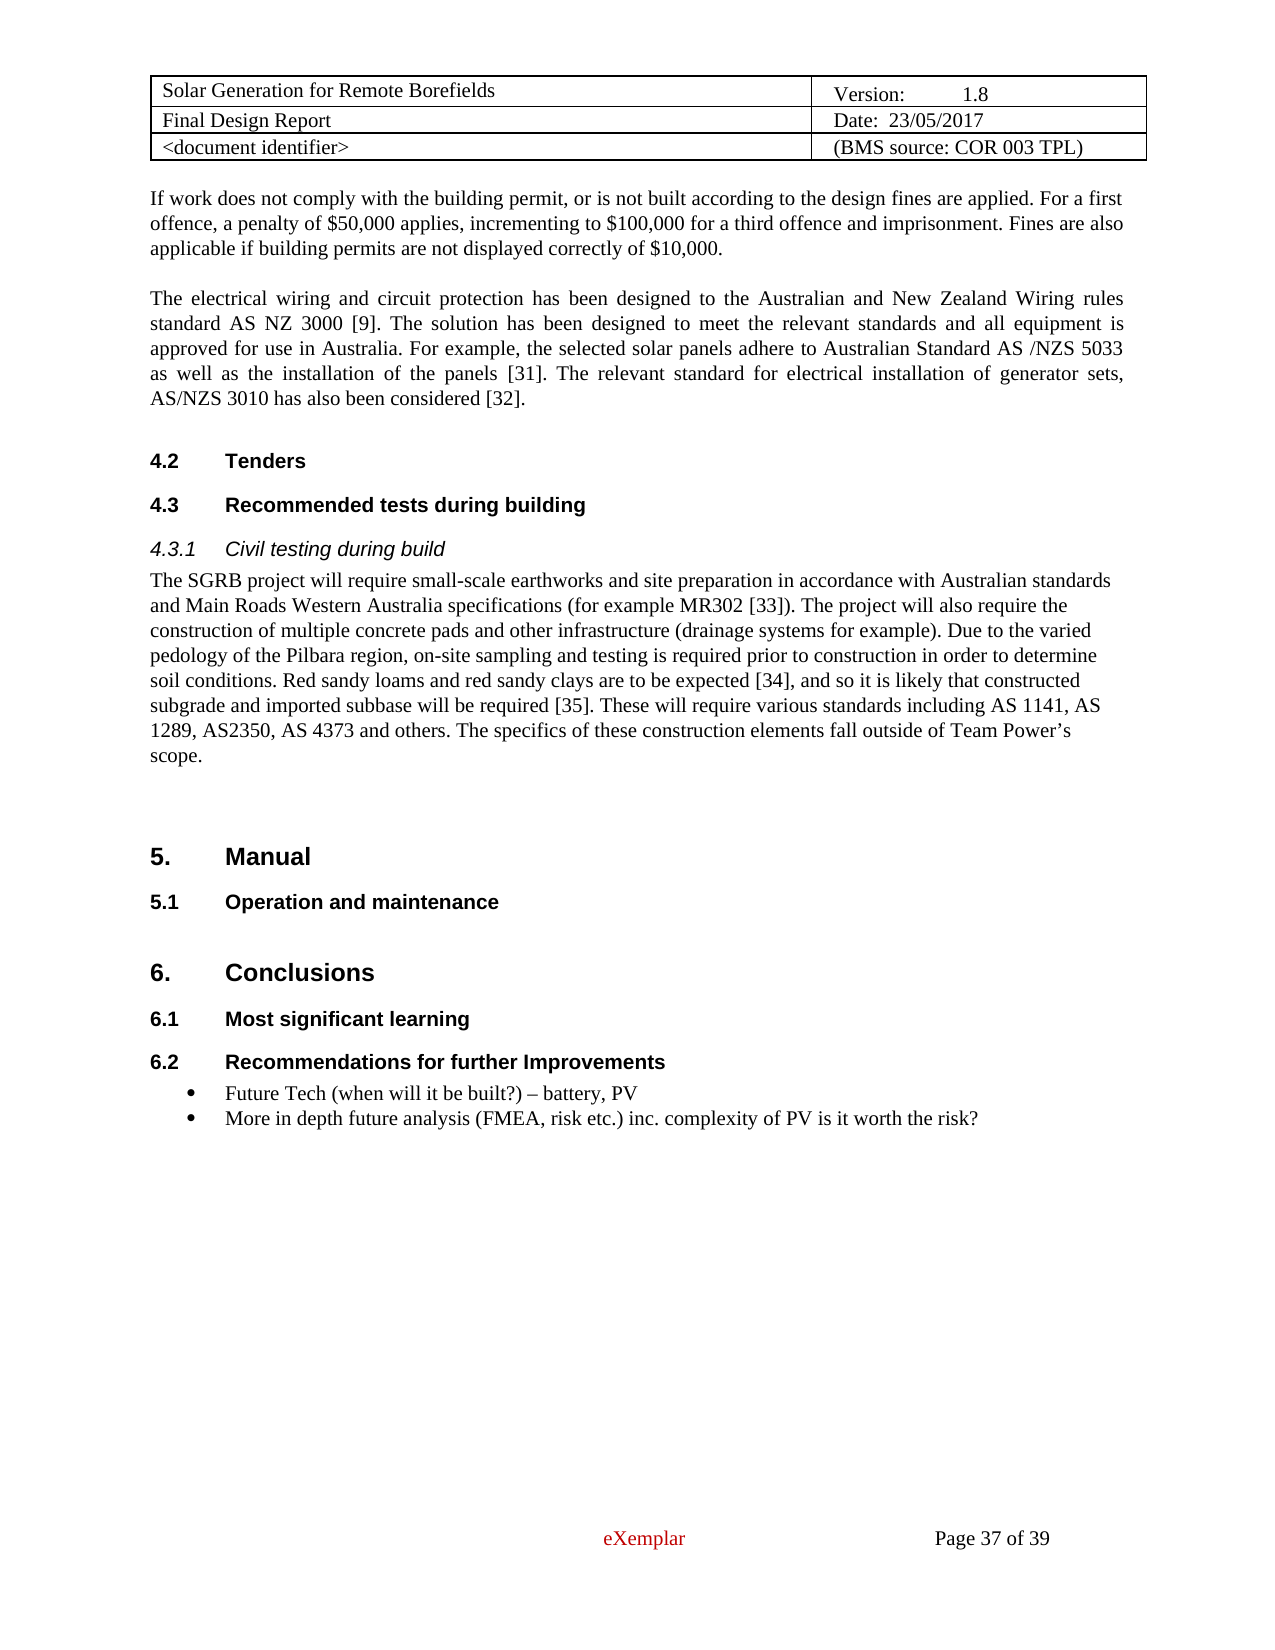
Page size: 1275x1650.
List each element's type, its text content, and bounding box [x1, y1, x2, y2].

text The electrical wiring and circuit protection has been designed to the Australian and New Zealand Wiring rules standard AS NZ 3000 [9]. The solution has been designed to meet the relevant standards and all equipment is approved for use in Australia. For example, the selected solar panels adhere to Australian Standard AS /NZS 5033 as well as the installation of the panels [31]. The relevant standard for electrical installation of generator sets, AS/NZS 3010 has also been considered [32]. [150, 285, 1125, 410]
subtitle Recommended tests during building [150, 492, 1125, 517]
list More in depth future analysis (FMEA, risk etc.) inc. complexity of PV is it worth the risk? [187, 1105, 1125, 1130]
subtitle Most significant learning [150, 1005, 1125, 1030]
subtitle Operation and maintenance [150, 889, 1125, 914]
subtitle Conclusions [150, 958, 1125, 987]
subtitle Manual [150, 842, 1125, 870]
text The SGRB project will require small-scale earthworks and site preparation in accordance with Australian standards and Main Roads Western Australia specifications (for example MR302 [33]). The project will also require the construction of multiple concrete pads and other infrastructure (drainage systems for example). Due to the varied pedology of the Pilbara region, on-site sampling and testing is required prior to construction in order to determine soil conditions. Red sandy loams and red sandy clays are to be expected [34], and so it is likely that constructed subgrade and imported subbase will be required [35]. These will require various standards including AS 1141, AS 1289, AS2350, AS 4373 and others. The specifics of these construction elements fall outside of Team Power’s scope. [150, 567, 1125, 767]
subtitle Civil testing during build [150, 535, 1125, 560]
subtitle Tenders [150, 448, 1125, 473]
list Future Tech (when will it be built?) – battery, PV [187, 1080, 1125, 1105]
subtitle Recommendations for further Improvements [150, 1049, 1125, 1074]
text If work does not comply with the building permit, or is not built according to the design fines are applied. For a first offence, a penalty of $50,000 applies, incrementing to $100,000 for a third offence and imprisonment. Fines are also applicable if building permits are not displayed correctly of $10,000. [150, 185, 1125, 260]
